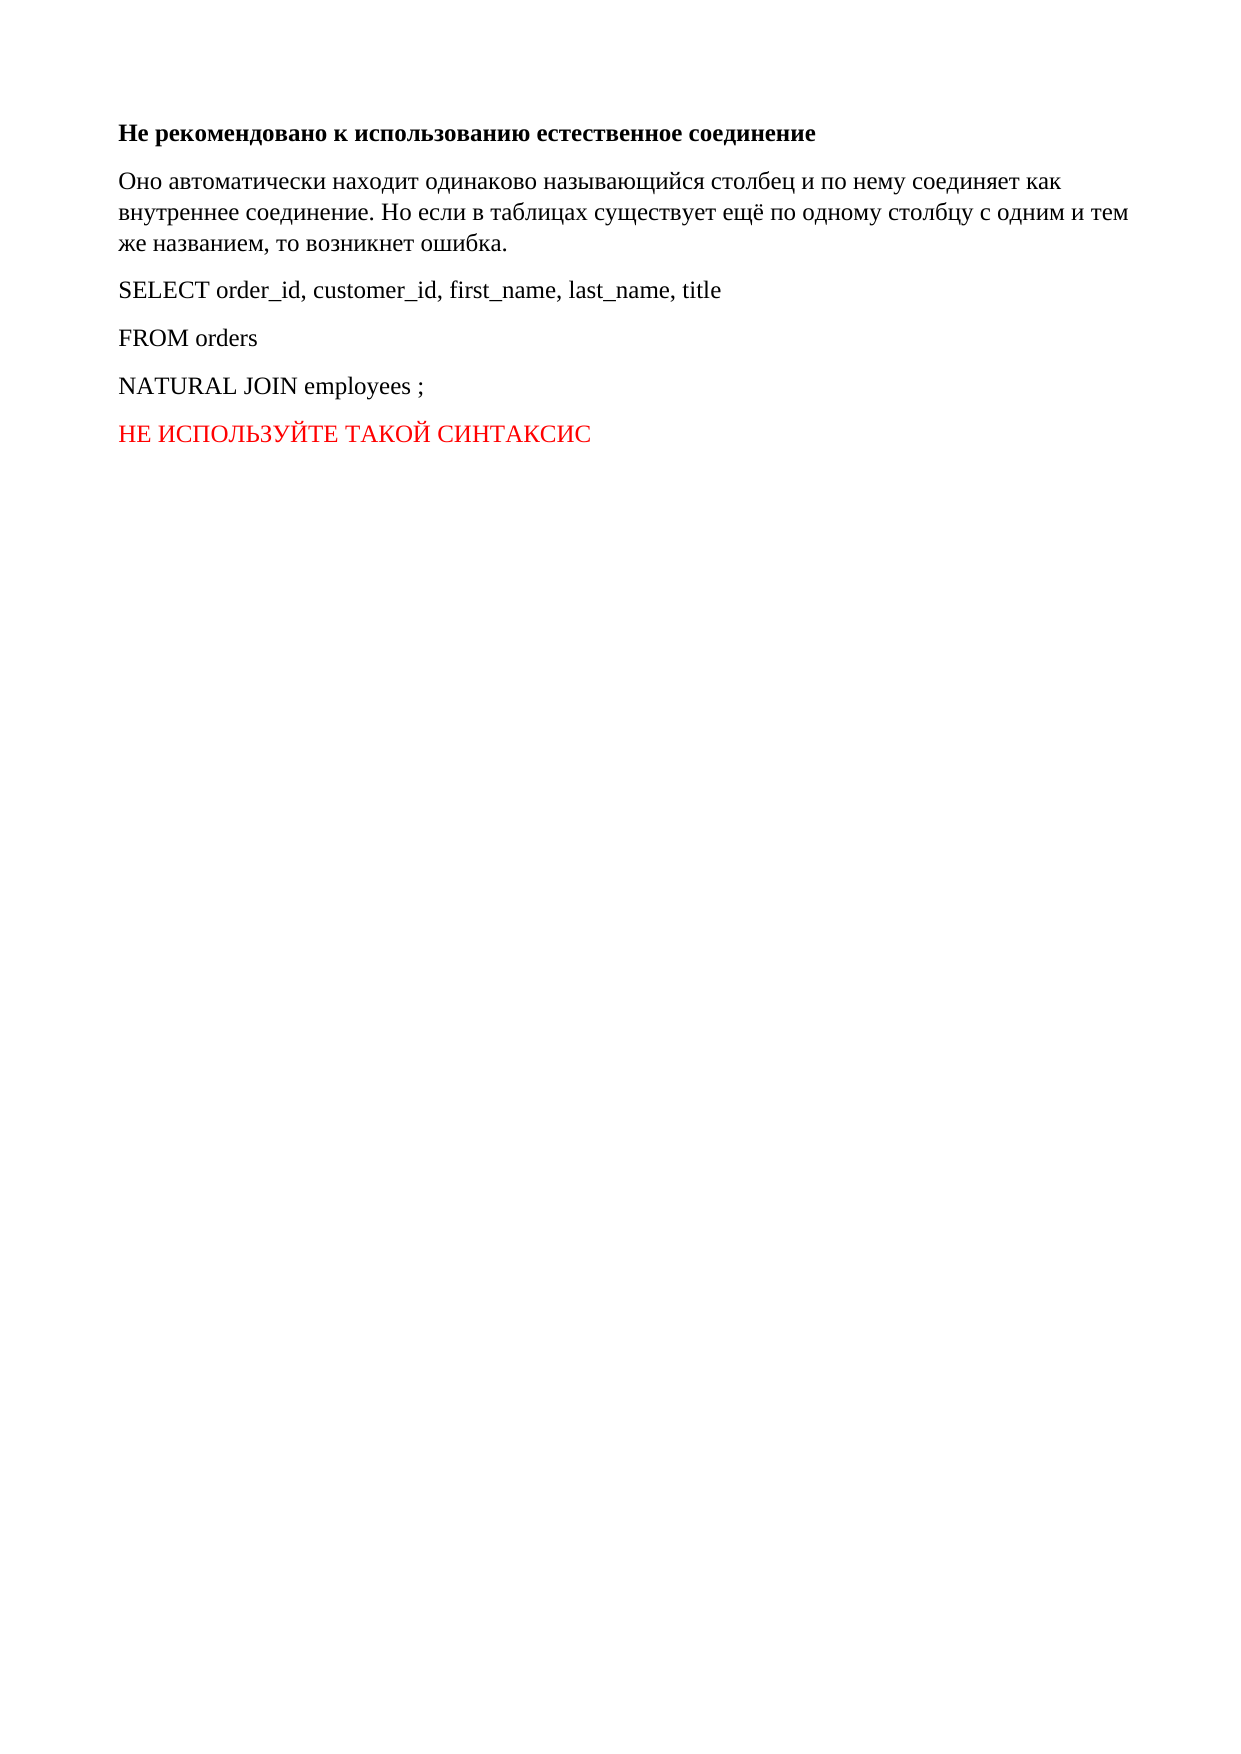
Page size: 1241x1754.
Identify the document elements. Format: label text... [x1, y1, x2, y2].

text Не рекомендовано к использованию естественное соединение [118, 118, 1152, 147]
text SELECT order_id, customer_id, first_name, last_name, title [118, 276, 1152, 304]
text Оно автоматически находит одинаково называющийся столбец и по нему соединяет как внутреннее соединение. Но если в таблицах существует ещё по одному столбцу с одним и тем же названием, то возникнет ошибка. [118, 166, 1152, 257]
text NATURAL JOIN employees ; [118, 371, 1152, 400]
text FROM orders [118, 323, 1152, 352]
text НЕ ИСПОЛЬЗУЙТЕ ТАКОЙ СИНТАКСИС [118, 419, 1152, 447]
